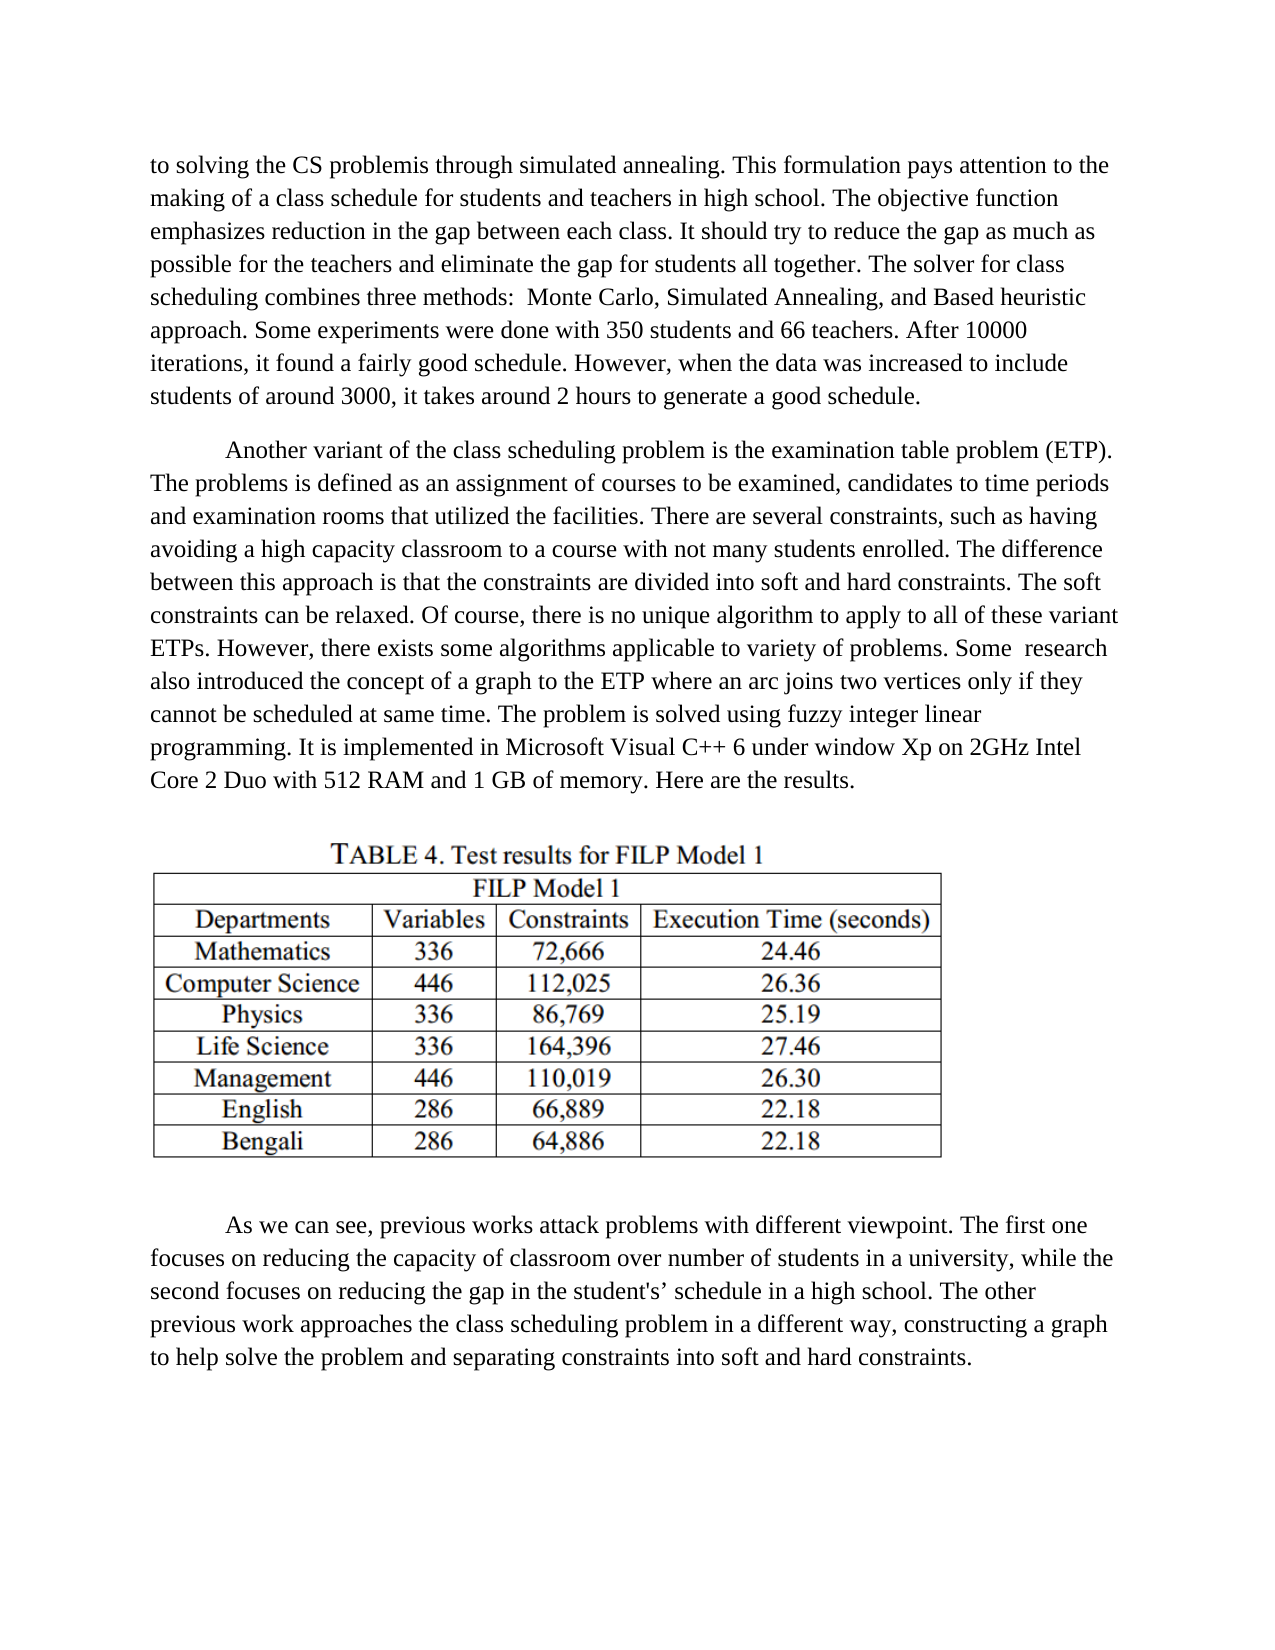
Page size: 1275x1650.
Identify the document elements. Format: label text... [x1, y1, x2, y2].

text Another variant of the class scheduling problem is the examination table problem (ETP). The problems is defined as an assignment of courses to be examined, candidates to time periods and examination rooms that utilized the facilities. There are several constraints, such as having avoiding a high capacity classroom to a course with not many students enrolled. The difference between this approach is that the constraints are divided into soft and hard constraints. The soft constraints can be relaxed. Of course, there is no unique algorithm to apply to all of these variant ETPs. However, there exists some algorithms applicable to variety of problems. Some research also introduced the concept of a graph to the ETP where an arc joins two vertices only if they cannot be scheduled at same time. The problem is solved using fuzzy integer linear programming. It is implemented in Microsoft Visual C++ 6 under window Xp on 2GHz Intel Core 2 Duo with 512 RAM and 1 GB of memory. Here are the results. [150, 435, 1125, 794]
picture [150, 819, 969, 1185]
text As we can see, previous works attack problems with different viewpoint. The first one focuses on reducing the capacity of classroom over number of students in a university, while the second focuses on reducing the gap in the student's’ schedule in a high school. The other previous work approaches the class scheduling problem in a different way, constructing a graph to help solve the problem and separating constraints into soft and hard constraints. [150, 1210, 1125, 1371]
